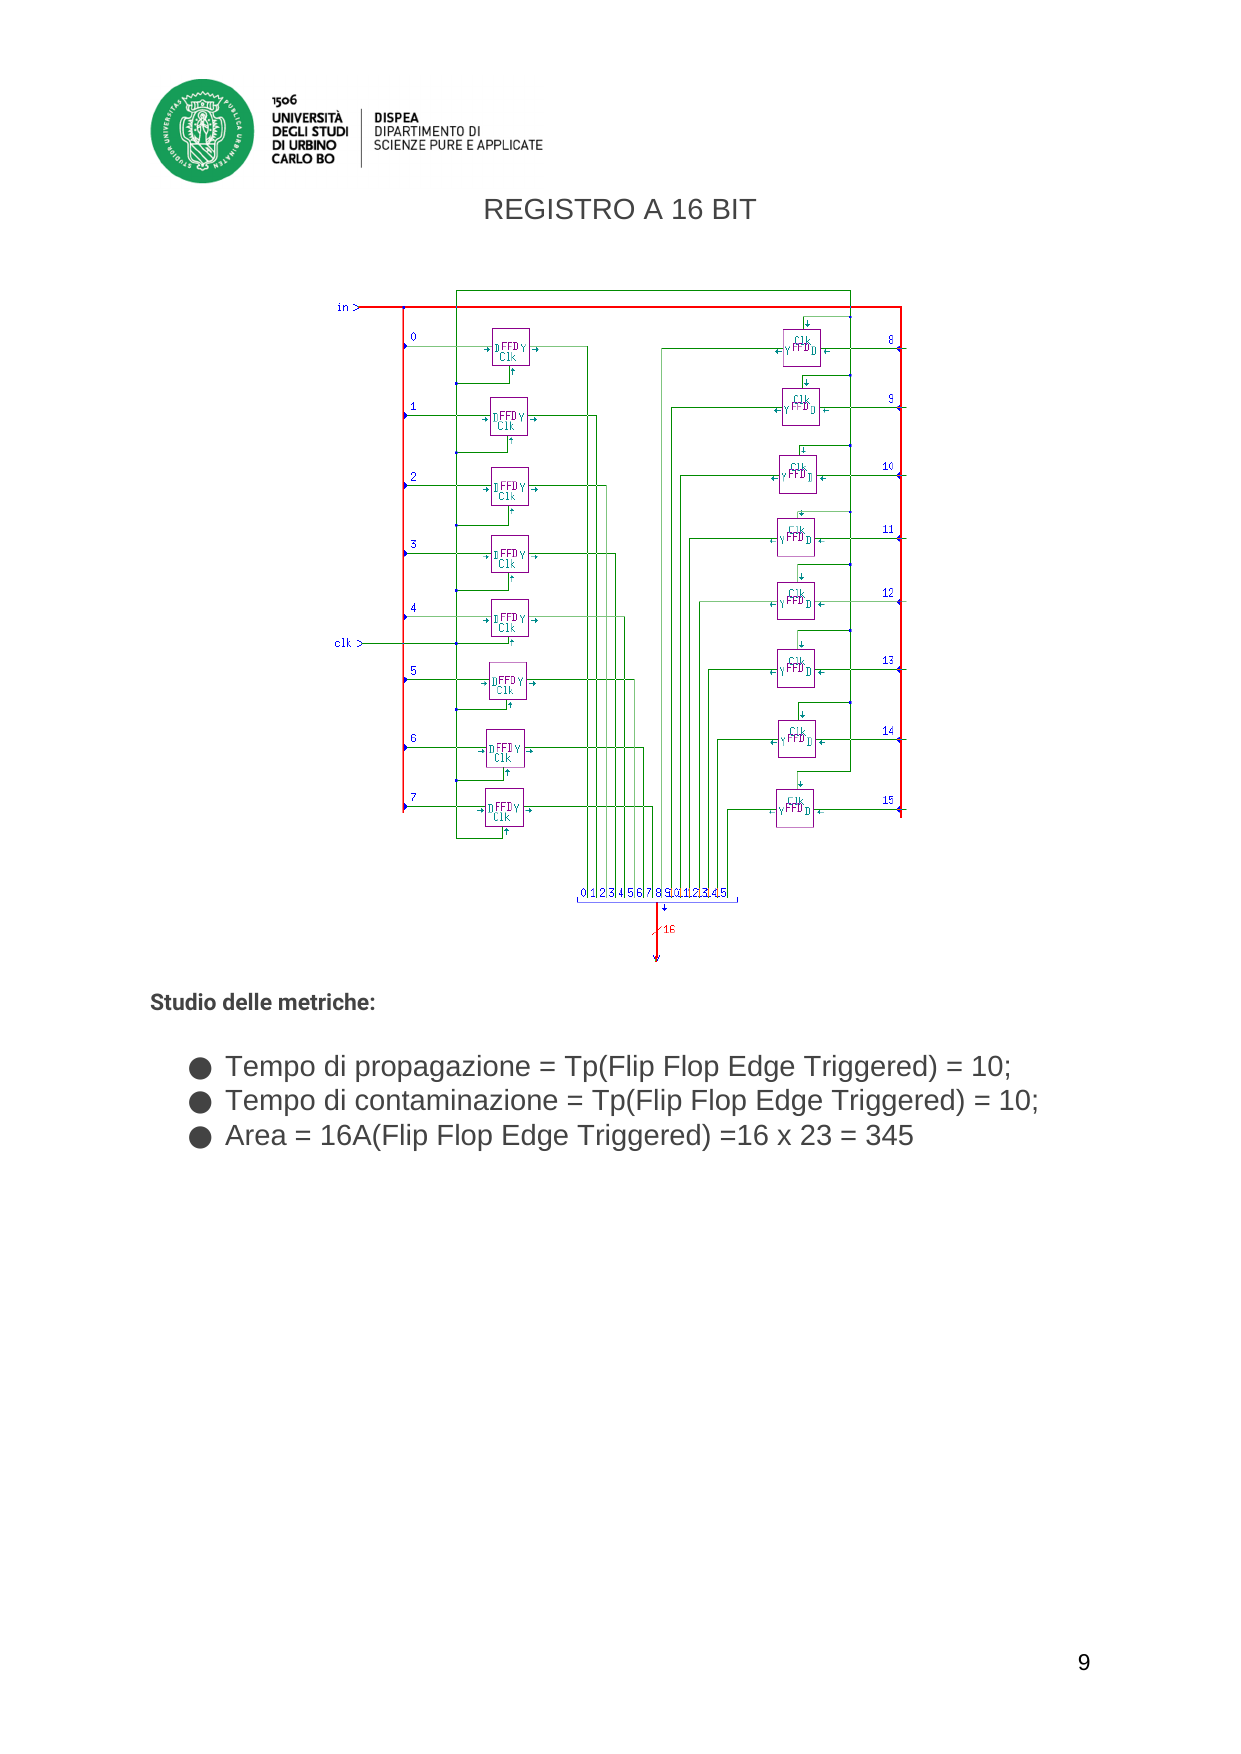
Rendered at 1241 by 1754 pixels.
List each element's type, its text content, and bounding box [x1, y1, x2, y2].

subtitle Studio delle metriche: [150, 989, 1090, 1016]
picture [150, 75, 545, 189]
picture [321, 271, 919, 963]
